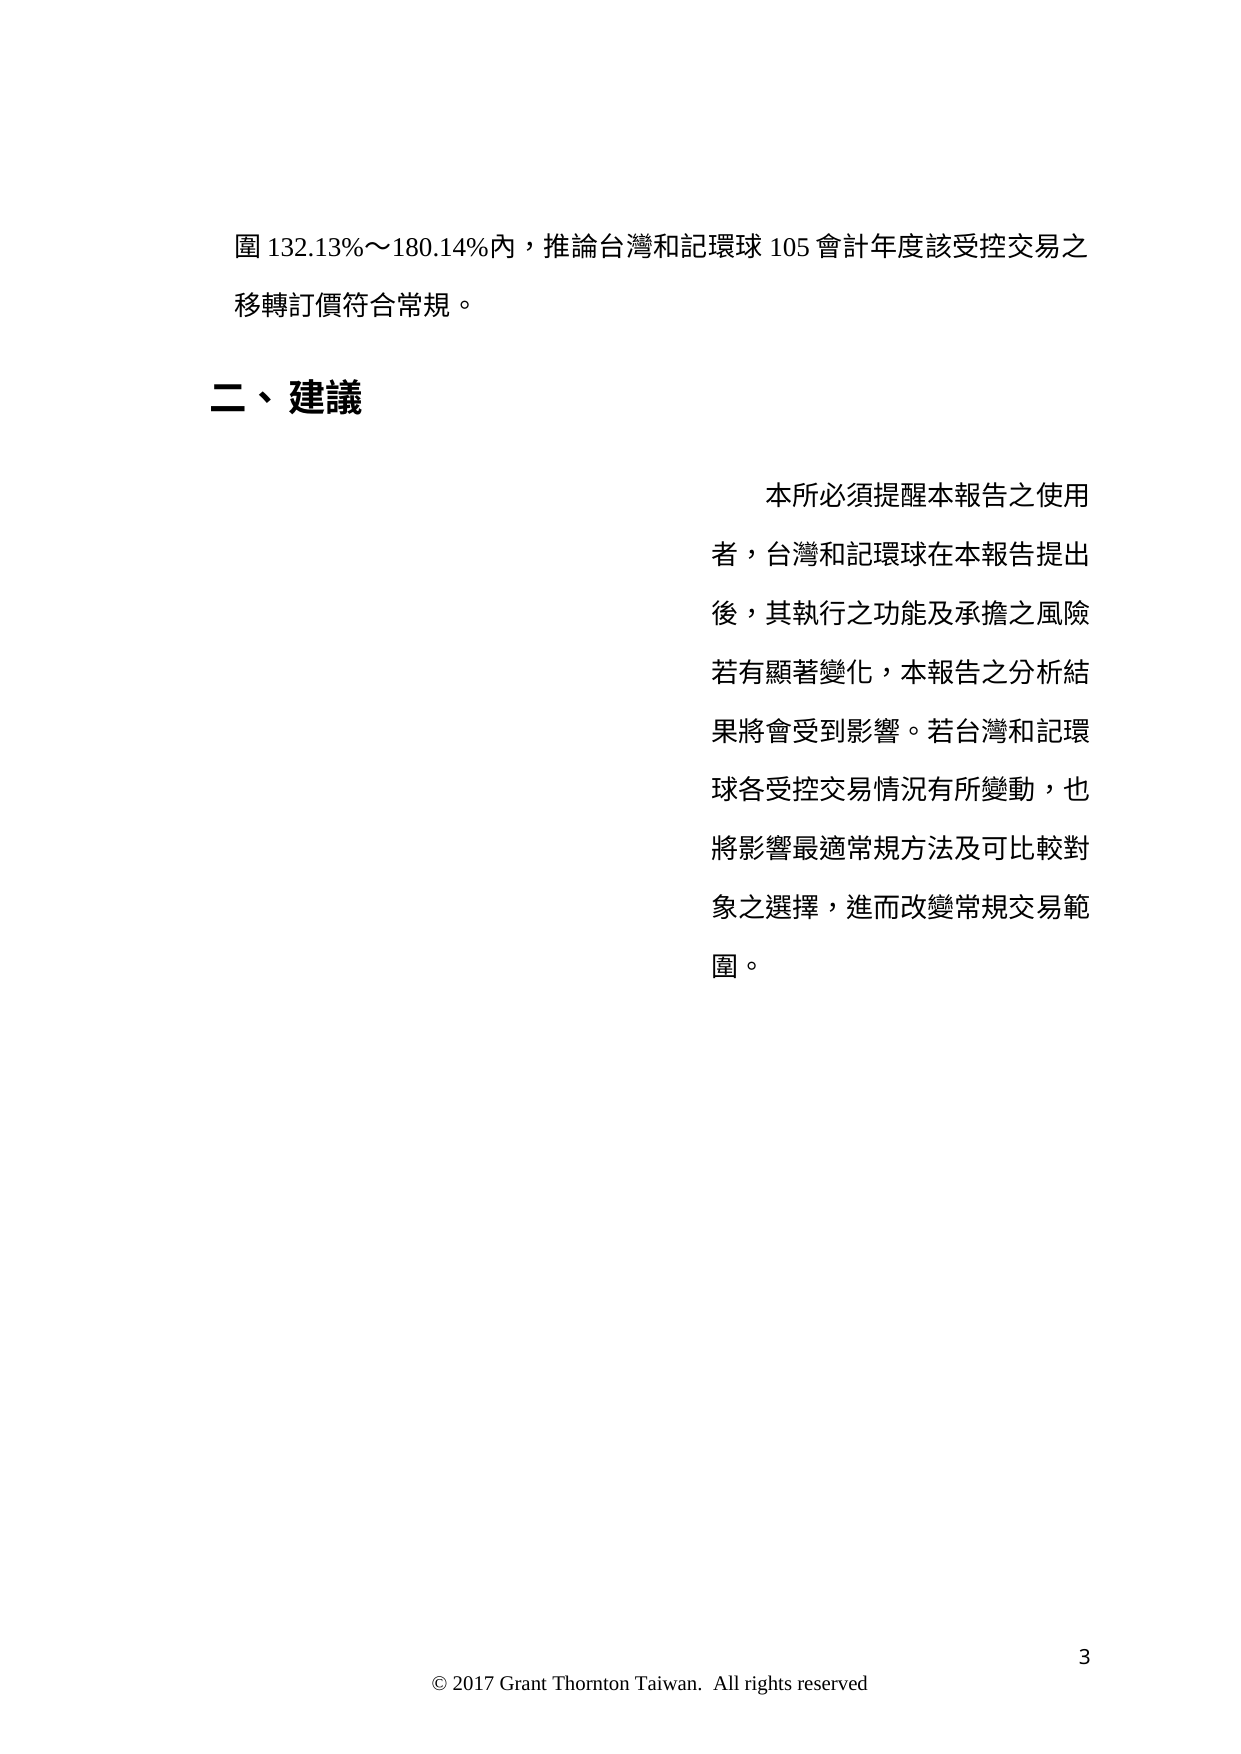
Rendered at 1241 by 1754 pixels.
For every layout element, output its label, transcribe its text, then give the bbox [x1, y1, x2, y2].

subtitle 建議 [209, 368, 1090, 422]
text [234, 225, 1090, 323]
text 本所必須提醒本報告之使用者，台灣和記環球在本報告提出後，其執行之功能及承擔之風險若有顯著變化，本報告之分析結果將會受到影響。若台灣和記環球各受控交易情況有所變動，也將影響最適常規方法及可比較對象之選擇，進而改變常規交易範圍。 [711, 474, 1090, 984]
